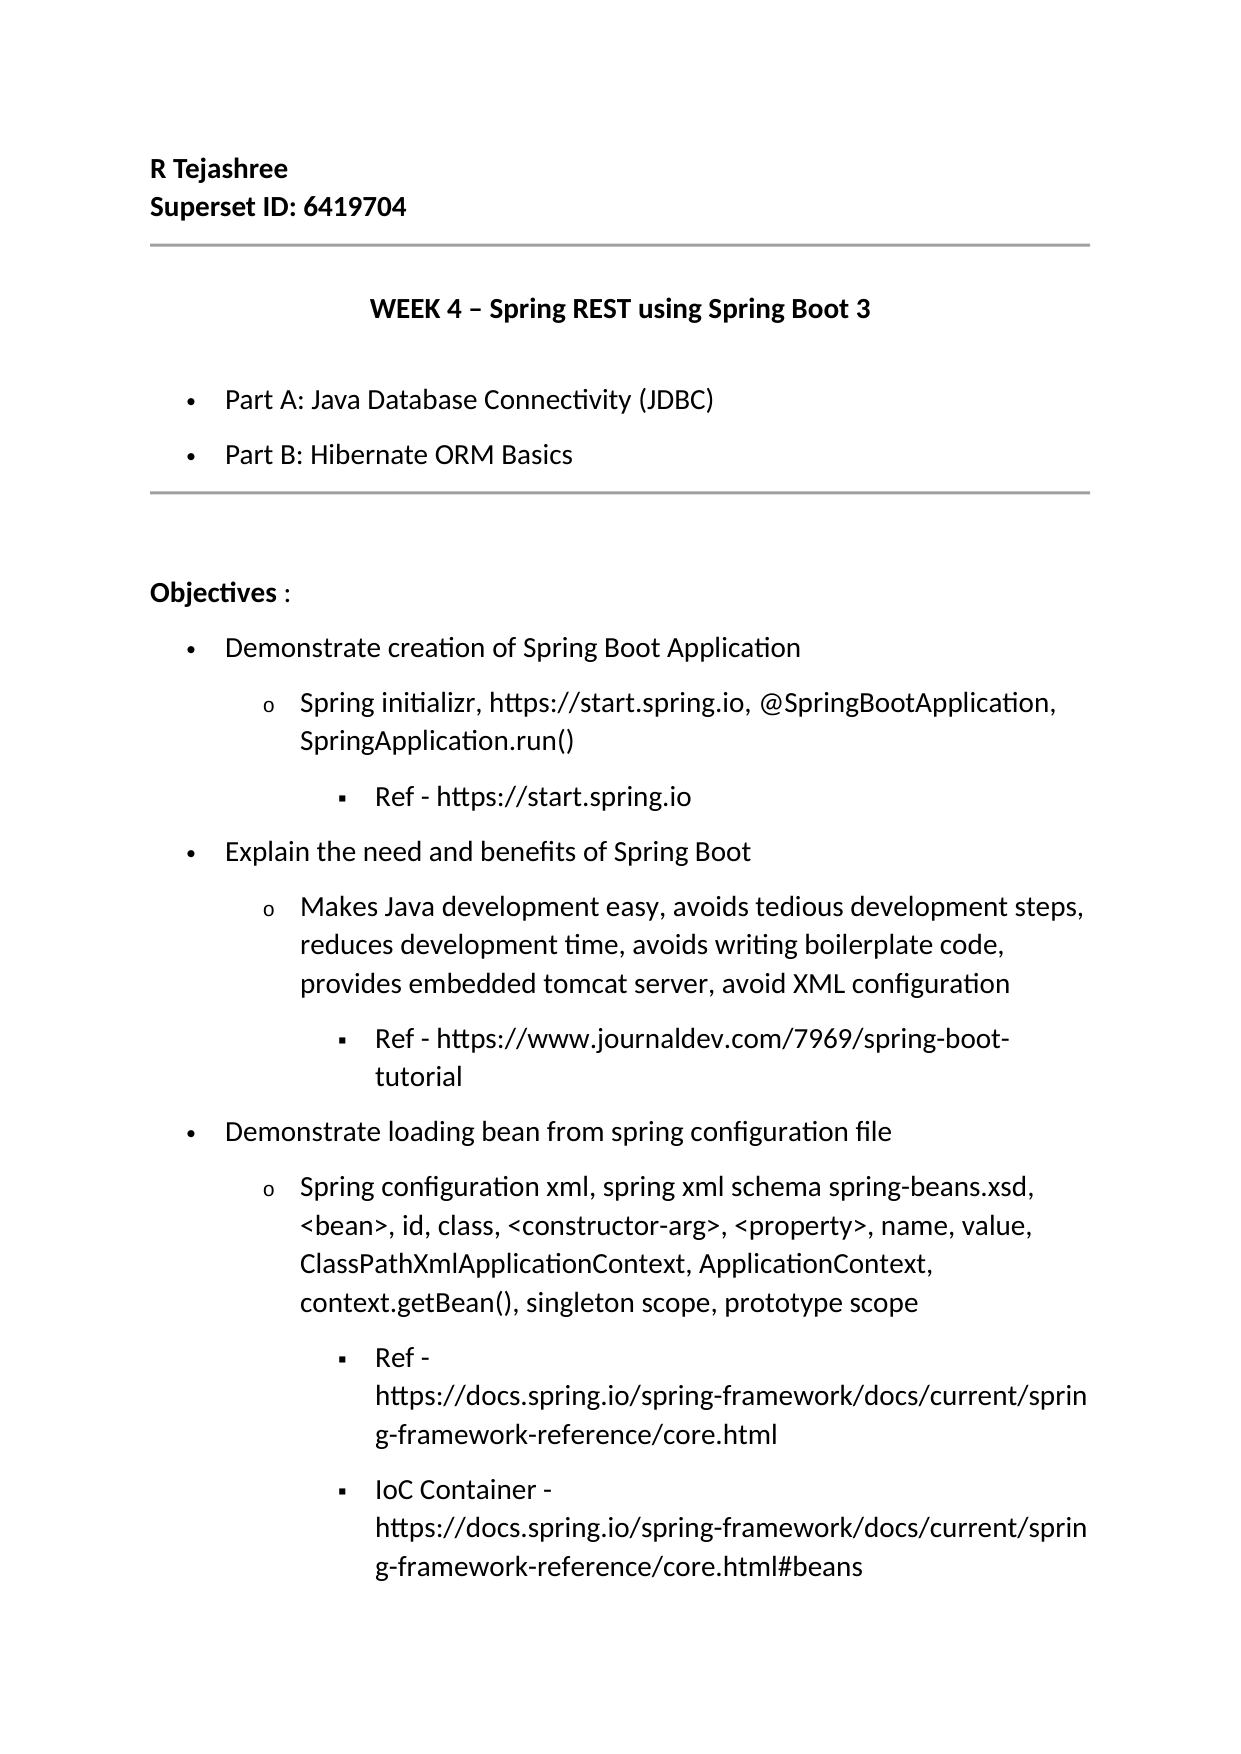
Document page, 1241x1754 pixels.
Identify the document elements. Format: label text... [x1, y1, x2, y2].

list Ref - https://docs.spring.io/spring-framework/docs/current/spring-framework-reference/core.html [337, 1339, 1090, 1451]
list Makes Java development easy, avoids tedious development steps, reduces development time, avoids writing boilerplate code, provides embedded tomcat server, avoid XML configuration [262, 888, 1090, 1000]
list Ref - https://www.journaldev.com/7969/spring-boot-tutorial [337, 1020, 1090, 1094]
text Objectives : [150, 574, 1090, 609]
list Explain the need and benefits of Spring Boot [187, 833, 1090, 868]
list Spring configuration xml, spring xml schema spring-beans.xsd, <bean>, id, class, <constructor-arg>, <property>, name, value, ClassPathXmlApplicationContext, ApplicationContext, context.getBean(), singleton scope, prototype scope [262, 1168, 1090, 1319]
text WEEK 4 – Spring REST using Spring Boot 3 [150, 290, 1090, 326]
list Ref - https://start.spring.io [337, 778, 1090, 813]
list Demonstrate loading bean from spring configuration file [187, 1113, 1090, 1149]
list Part A: Java Database Connectivity (JDBC) [187, 381, 1090, 417]
text R Tejashree Superset ID: 6419704 [150, 150, 1090, 224]
list IoC Container - https://docs.spring.io/spring-framework/docs/current/spring-framework-reference/core.html#beans [337, 1471, 1090, 1583]
list Spring initializr, https://start.spring.io, @SpringBootApplication, SpringApplication.run() [262, 684, 1090, 758]
list Demonstrate creation of Spring Boot Application [187, 629, 1090, 664]
list Part B: Hibernate ORM Basics [187, 436, 1090, 472]
